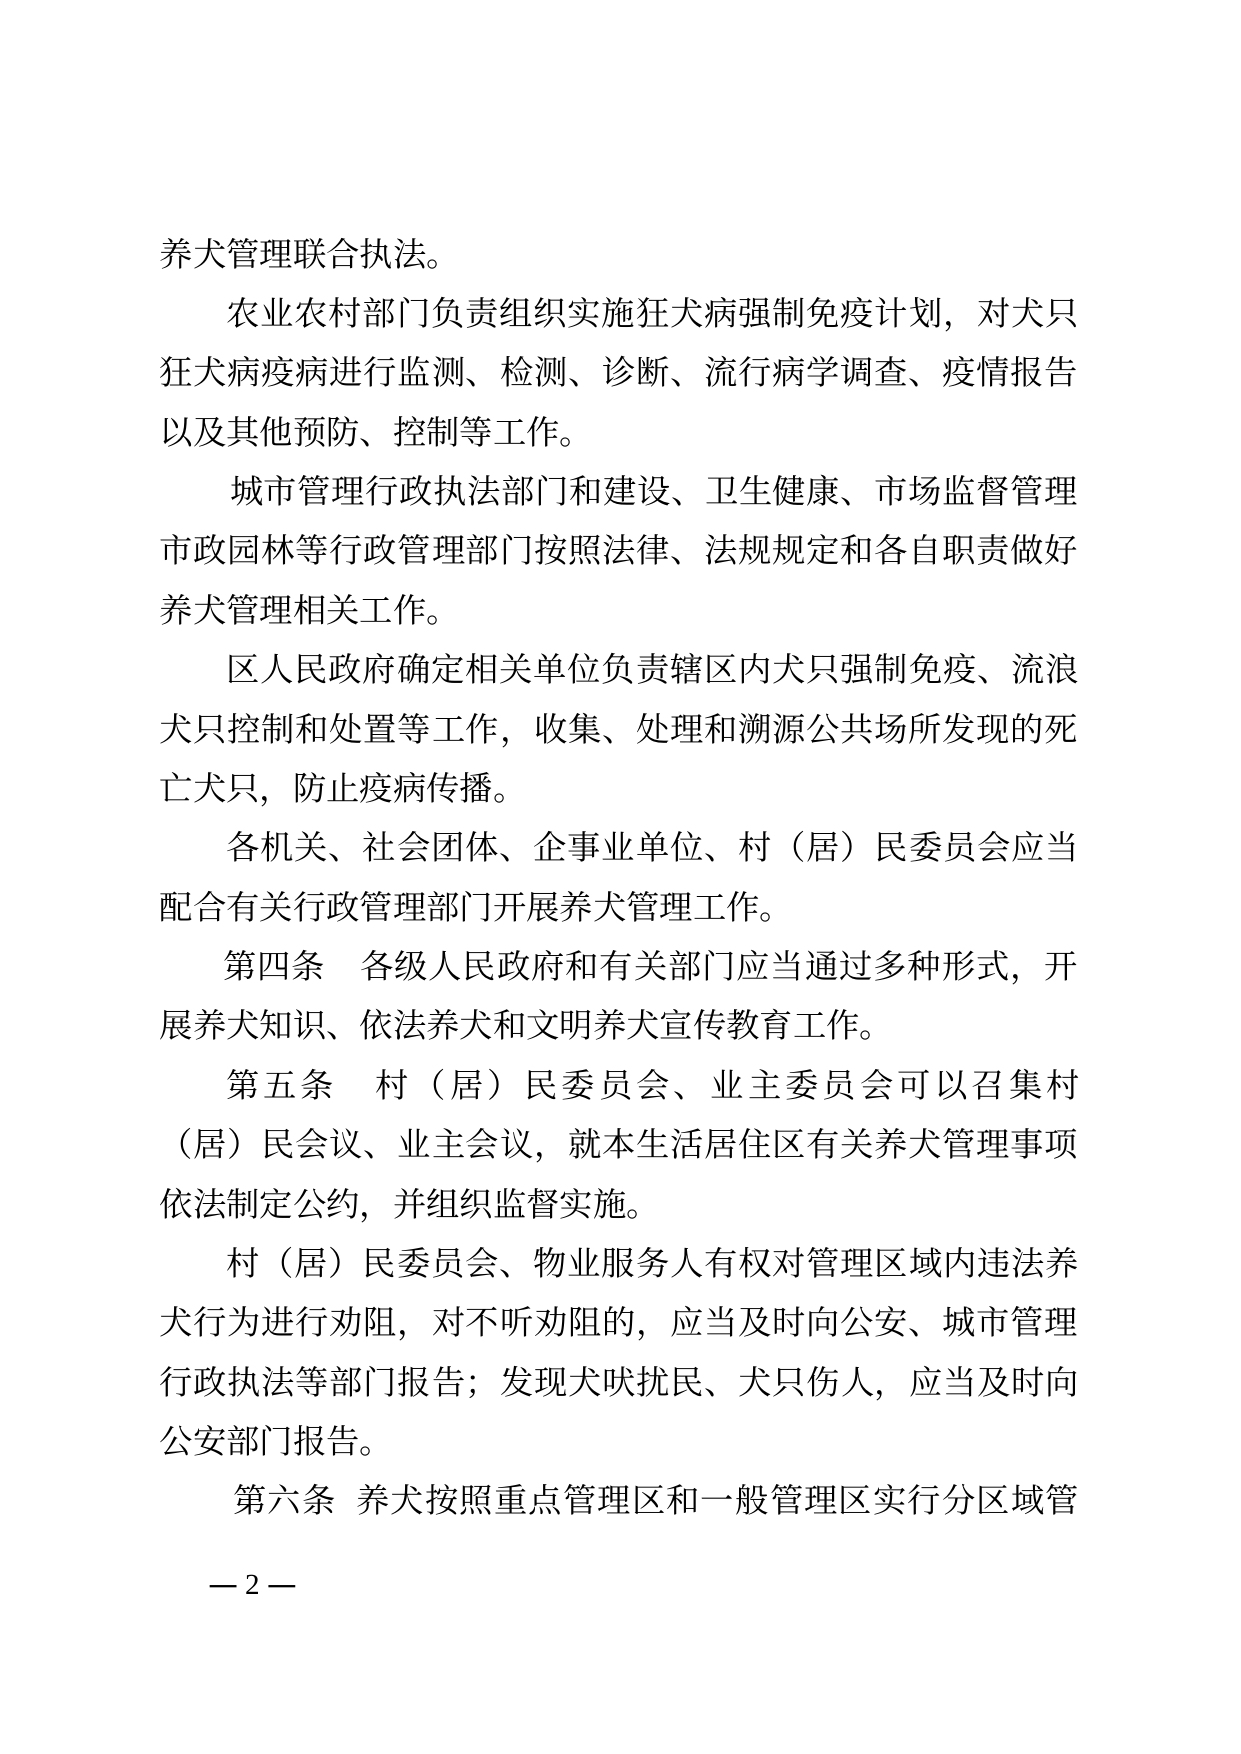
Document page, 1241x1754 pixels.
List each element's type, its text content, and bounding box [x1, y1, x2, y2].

text 城市管理行政执法部门和建设、卫生健康、市场监督管理、市政园林等行政管理部门按照法律、法规规定和各自职责做好养犬管理相关工作。 [159, 456, 1081, 634]
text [159, 1465, 1081, 1525]
text 第四条 各级人民政府和有关部门应当通过多种形式，开展养犬知识、依法养犬和文明养犬宣传教育工作。 [159, 931, 1081, 1050]
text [159, 218, 1081, 278]
text 第五条 村（居）民委员会、业主委员会可以召集村（居）民会议、业主会议，就本生活居住区有关养犬管理事项依法制定公约，并组织监督实施。 [159, 1050, 1081, 1228]
text 村（居）民委员会、物业服务人有权对管理区域内违法养犬行为进行劝阻，对不听劝阻的，应当及时向公安、城市管理行政执法等部门报告；发现犬吠扰民、犬只伤人，应当及时向公安部门报告。 [159, 1228, 1081, 1465]
text 农业农村部门负责组织实施狂犬病强制免疫计划，对犬只狂犬病疫病进行监测、检测、诊断、流行病学调查、疫情报告以及其他预防、控制等工作。 [159, 278, 1081, 456]
text 区人民政府确定相关单位负责辖区内犬只强制免疫、流浪犬只控制和处置等工作，收集、处理和溯源公共场所发现的死亡犬只，防止疫病传播。 [159, 634, 1081, 812]
text 各机关、社会团体、企事业单位、村（居）民委员会应当配合有关行政管理部门开展养犬管理工作。 [159, 812, 1081, 931]
